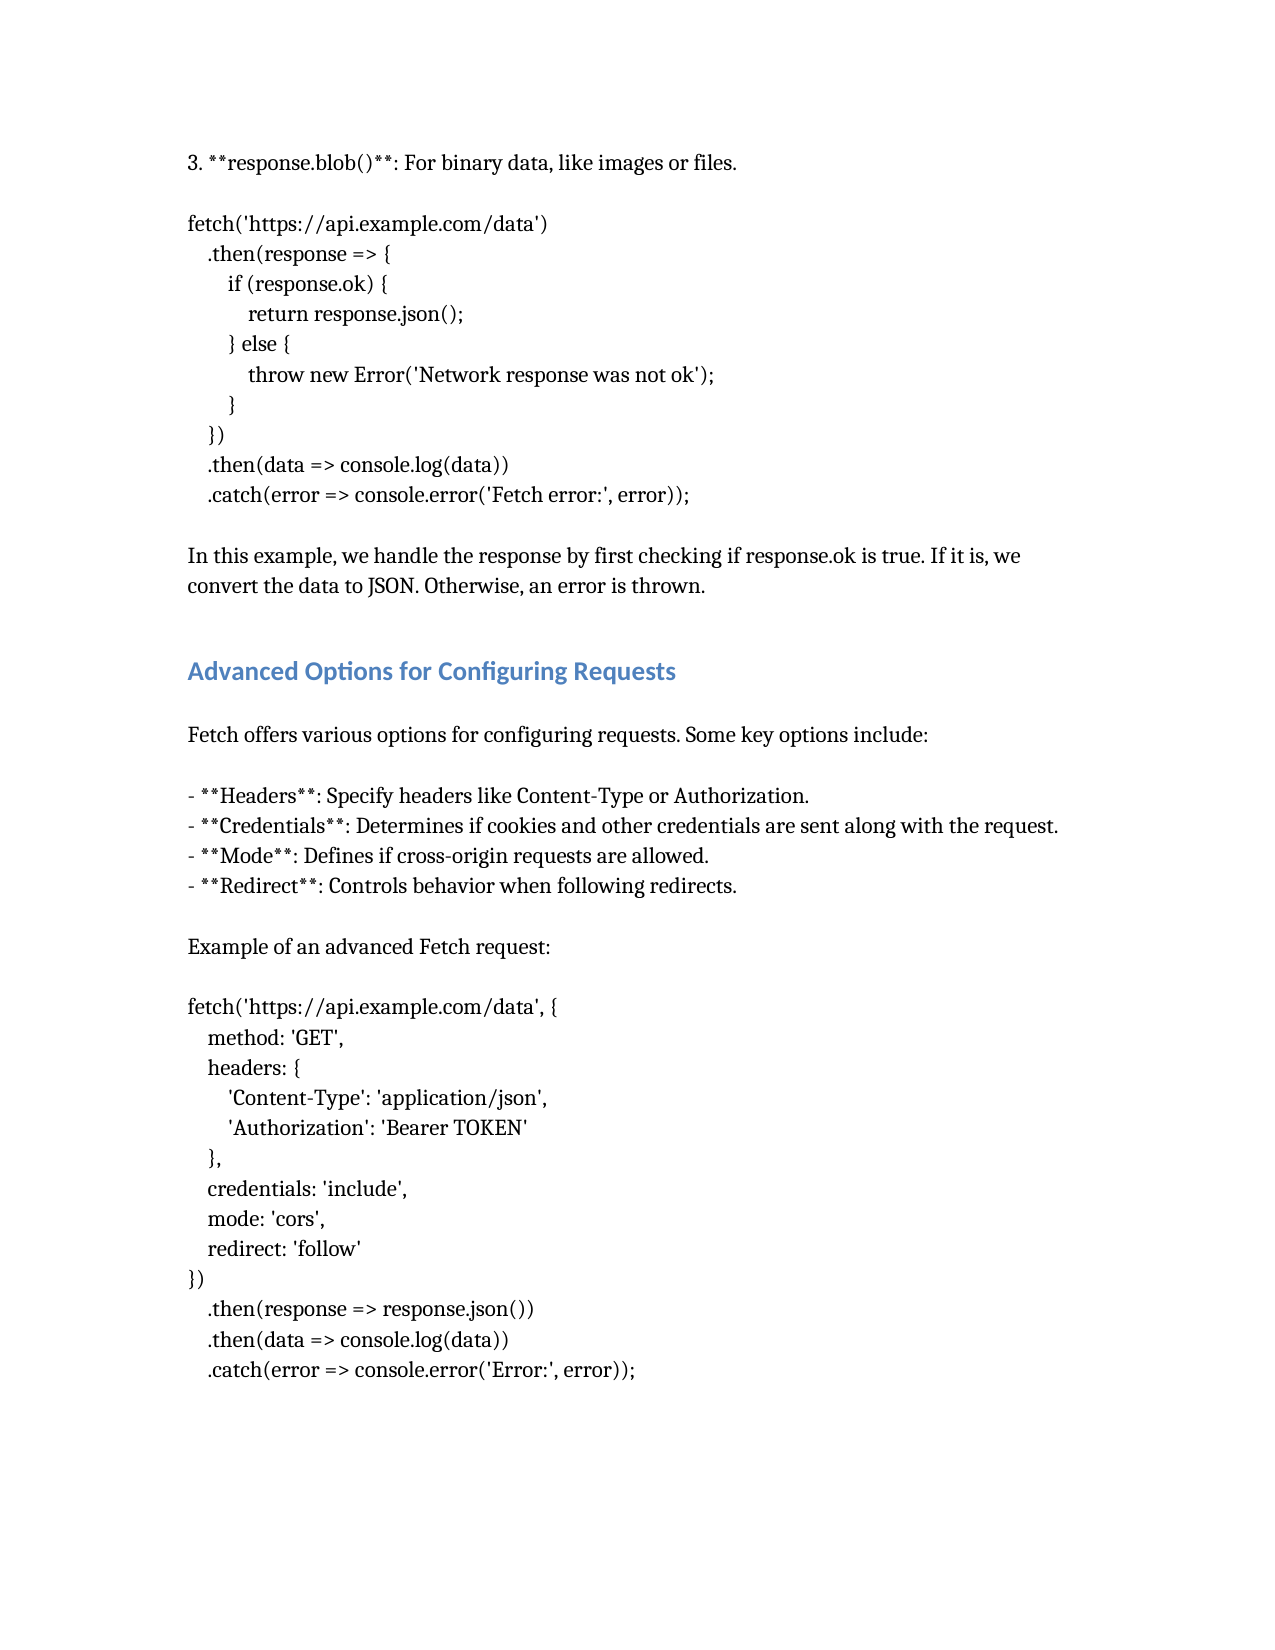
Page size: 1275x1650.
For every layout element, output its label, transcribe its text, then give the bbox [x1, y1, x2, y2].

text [187, 150, 1087, 629]
subtitle Advanced Options for Configuring Requests [187, 654, 1087, 687]
text Fetch offers various options for configuring requests. Some key options include: - **Headers**: Specify headers like Content-Type or Authorization. - **Credentials**: Determines if cookies and other credentials are sent along with the request. - **Mode**: Defines if cross-origin requests are allowed. - **Redirect**: Controls behavior when following redirects. Example of an advanced Fetch request: fetch('https://api.example.com/data', { method: 'GET', headers: { 'Content-Type': 'application/json', 'Authorization': 'Bearer TOKEN' }, credentials: 'include', mode: 'cors', redirect: 'follow' }) .then(response => response.json()) .then(data => console.log(data)) .catch(error => console.error('Error:', error)); [187, 692, 1087, 1413]
